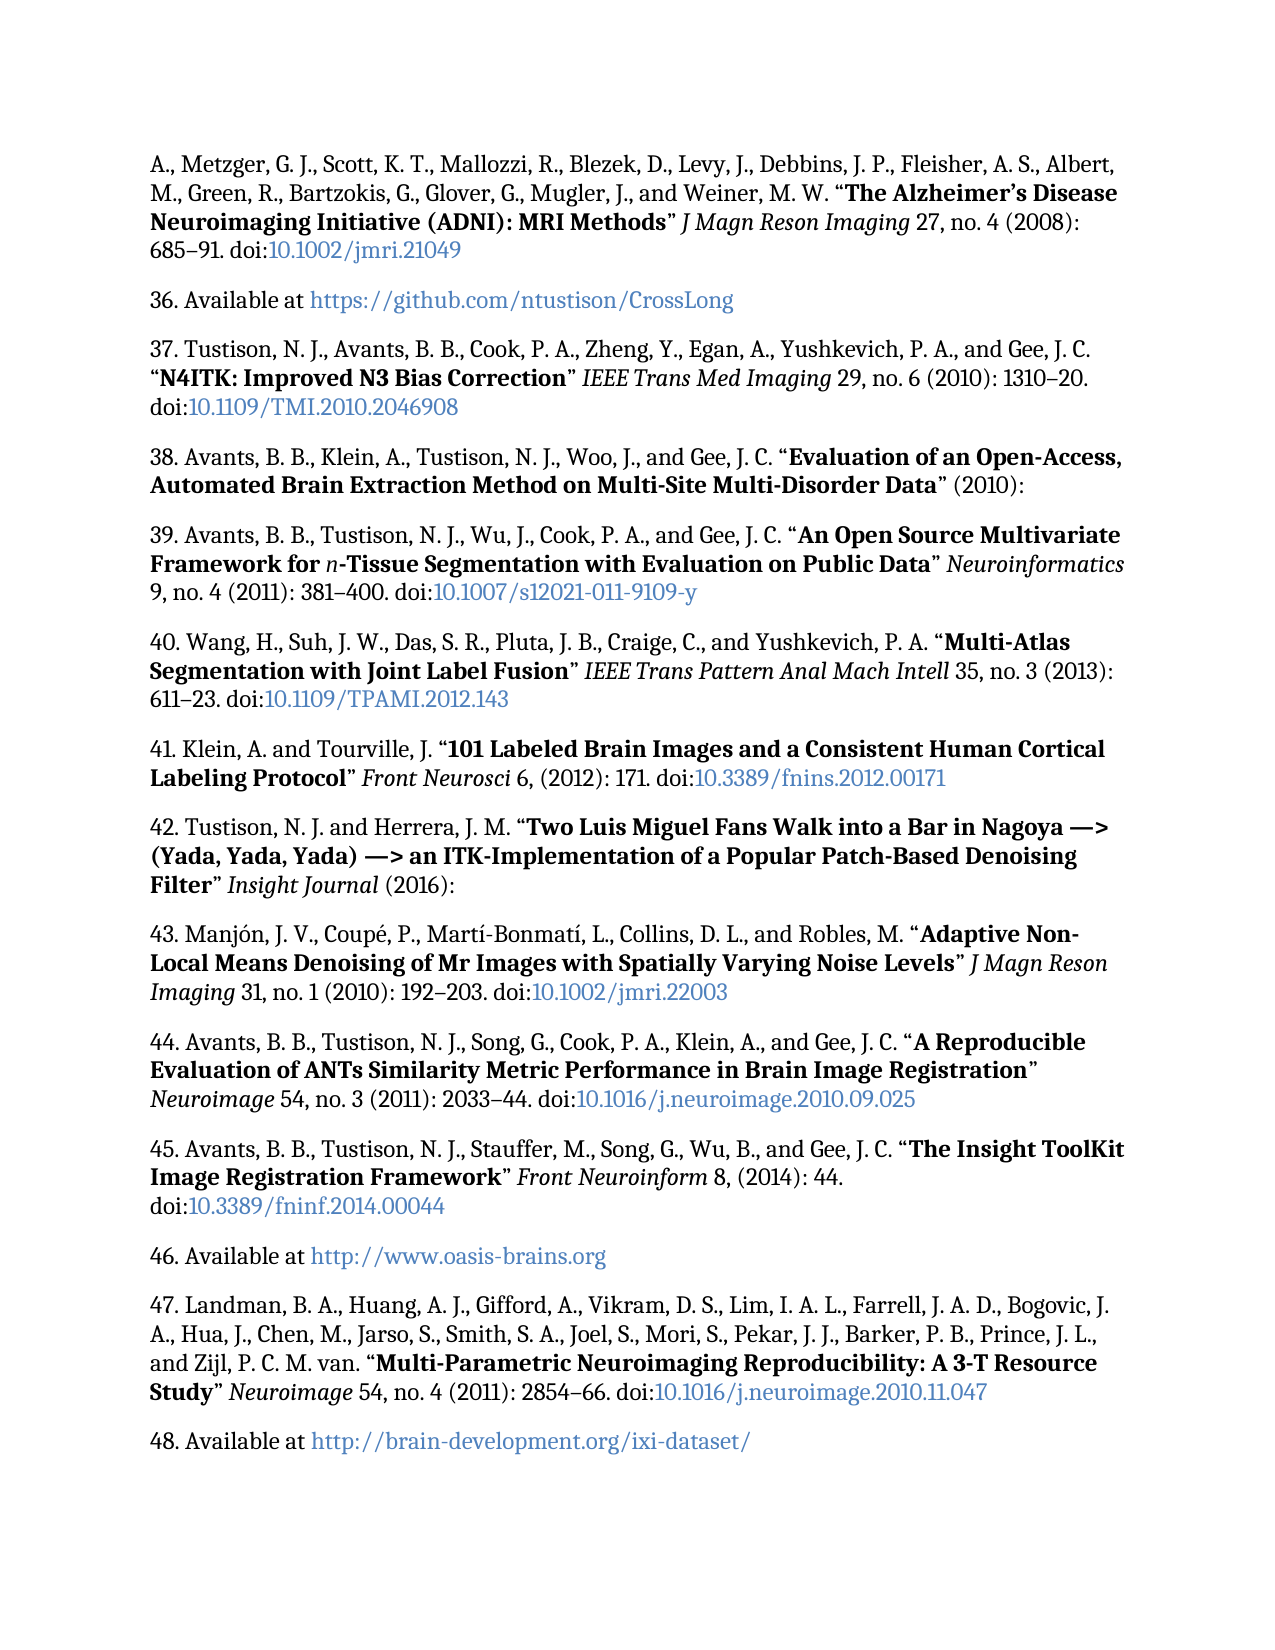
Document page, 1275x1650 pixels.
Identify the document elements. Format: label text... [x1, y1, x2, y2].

text 42. Tustison, N. J. and Herrera, J. M. “Two Luis Miguel Fans Walk into a Bar in Nagoya —> (Yada, Yada, Yada) —> an ITK-Implementation of a Popular Patch-Based Denoising Filter” Insight Journal (2016): [150, 813, 1125, 899]
text 38. Avants, B. B., Klein, A., Tustison, N. J., Woo, J., and Gee, J. C. “Evaluation of an Open-Access, Automated Brain Extraction Method on Multi-Site Multi-Disorder Data” (2010): [150, 442, 1125, 500]
text 43. Manjón, J. V., Coupé, P., Martí-Bonmatí, L., Collins, D. L., and Robles, M. “Adaptive Non-Local Means Denoising of Mr Images with Spatially Varying Noise Levels” J Magn Reson Imaging 31, no. 1 (2010): 192–203. doi:10.1002/jmri.22003 [150, 920, 1125, 1007]
text 36. Available at https://github.com/ntustison/CrossLong [150, 286, 1125, 314]
text 40. Wang, H., Suh, J. W., Das, S. R., Pluta, J. B., Craige, C., and Yushkevich, P. A. “Multi-Atlas Segmentation with Joint Label Fusion” IEEE Trans Pattern Anal Mach Intell 35, no. 3 (2013): 611–23. doi:10.1109/TPAMI.2012.143 [150, 628, 1125, 714]
text 39. Avants, B. B., Tustison, N. J., Wu, J., Cook, P. A., and Gee, J. C. “An Open Source Multivariate Framework for -Tissue Segmentation with Evaluation on Public Data” Neuroinformatics 9, no. 4 (2011): 381–400. doi:10.1007/s12021-011-9109-y [150, 521, 1125, 607]
text 47. Landman, B. A., Huang, A. J., Gifford, A., Vikram, D. S., Lim, I. A. L., Farrell, J. A. D., Bogovic, J. A., Hua, J., Chen, M., Jarso, S., Smith, S. A., Joel, S., Mori, S., Pekar, J. J., Barker, P. B., Prince, J. L., and Zijl, P. C. M. van. “Multi-Parametric Neuroimaging Reproducibility: A 3-T Resource Study” Neuroimage 54, no. 4 (2011): 2854–66. doi:10.1016/j.neuroimage.2010.11.047 [150, 1291, 1125, 1406]
text 46. Available at http://www.oasis-brains.org [150, 1242, 1125, 1270]
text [150, 150, 1125, 265]
text 41. Klein, A. and Tourville, J. “101 Labeled Brain Images and a Consistent Human Cortical Labeling Protocol” Front Neurosci 6, (2012): 171. doi:10.3389/fnins.2012.00171 [150, 735, 1125, 792]
text 45. Avants, B. B., Tustison, N. J., Stauffer, M., Song, G., Wu, B., and Gee, J. C. “The Insight ToolKit Image Registration Framework” Front Neuroinform 8, (2014): 44. doi:10.3389/fninf.2014.00044 [150, 1134, 1125, 1221]
text 37. Tustison, N. J., Avants, B. B., Cook, P. A., Zheng, Y., Egan, A., Yushkevich, P. A., and Gee, J. C. “N4ITK: Improved N3 Bias Correction” IEEE Trans Med Imaging 29, no. 6 (2010): 1310–20. doi:10.1109/TMI.2010.2046908 [150, 335, 1125, 422]
text 44. Avants, B. B., Tustison, N. J., Song, G., Cook, P. A., Klein, A., and Gee, J. C. “A Reproducible Evaluation of ANTs Similarity Metric Performance in Brain Image Registration” Neuroimage 54, no. 3 (2011): 2033–44. doi:10.1016/j.neuroimage.2010.09.025 [150, 1027, 1125, 1114]
text 48. Available at http://brain-development.org/ixi-dataset/ [150, 1427, 1125, 1456]
